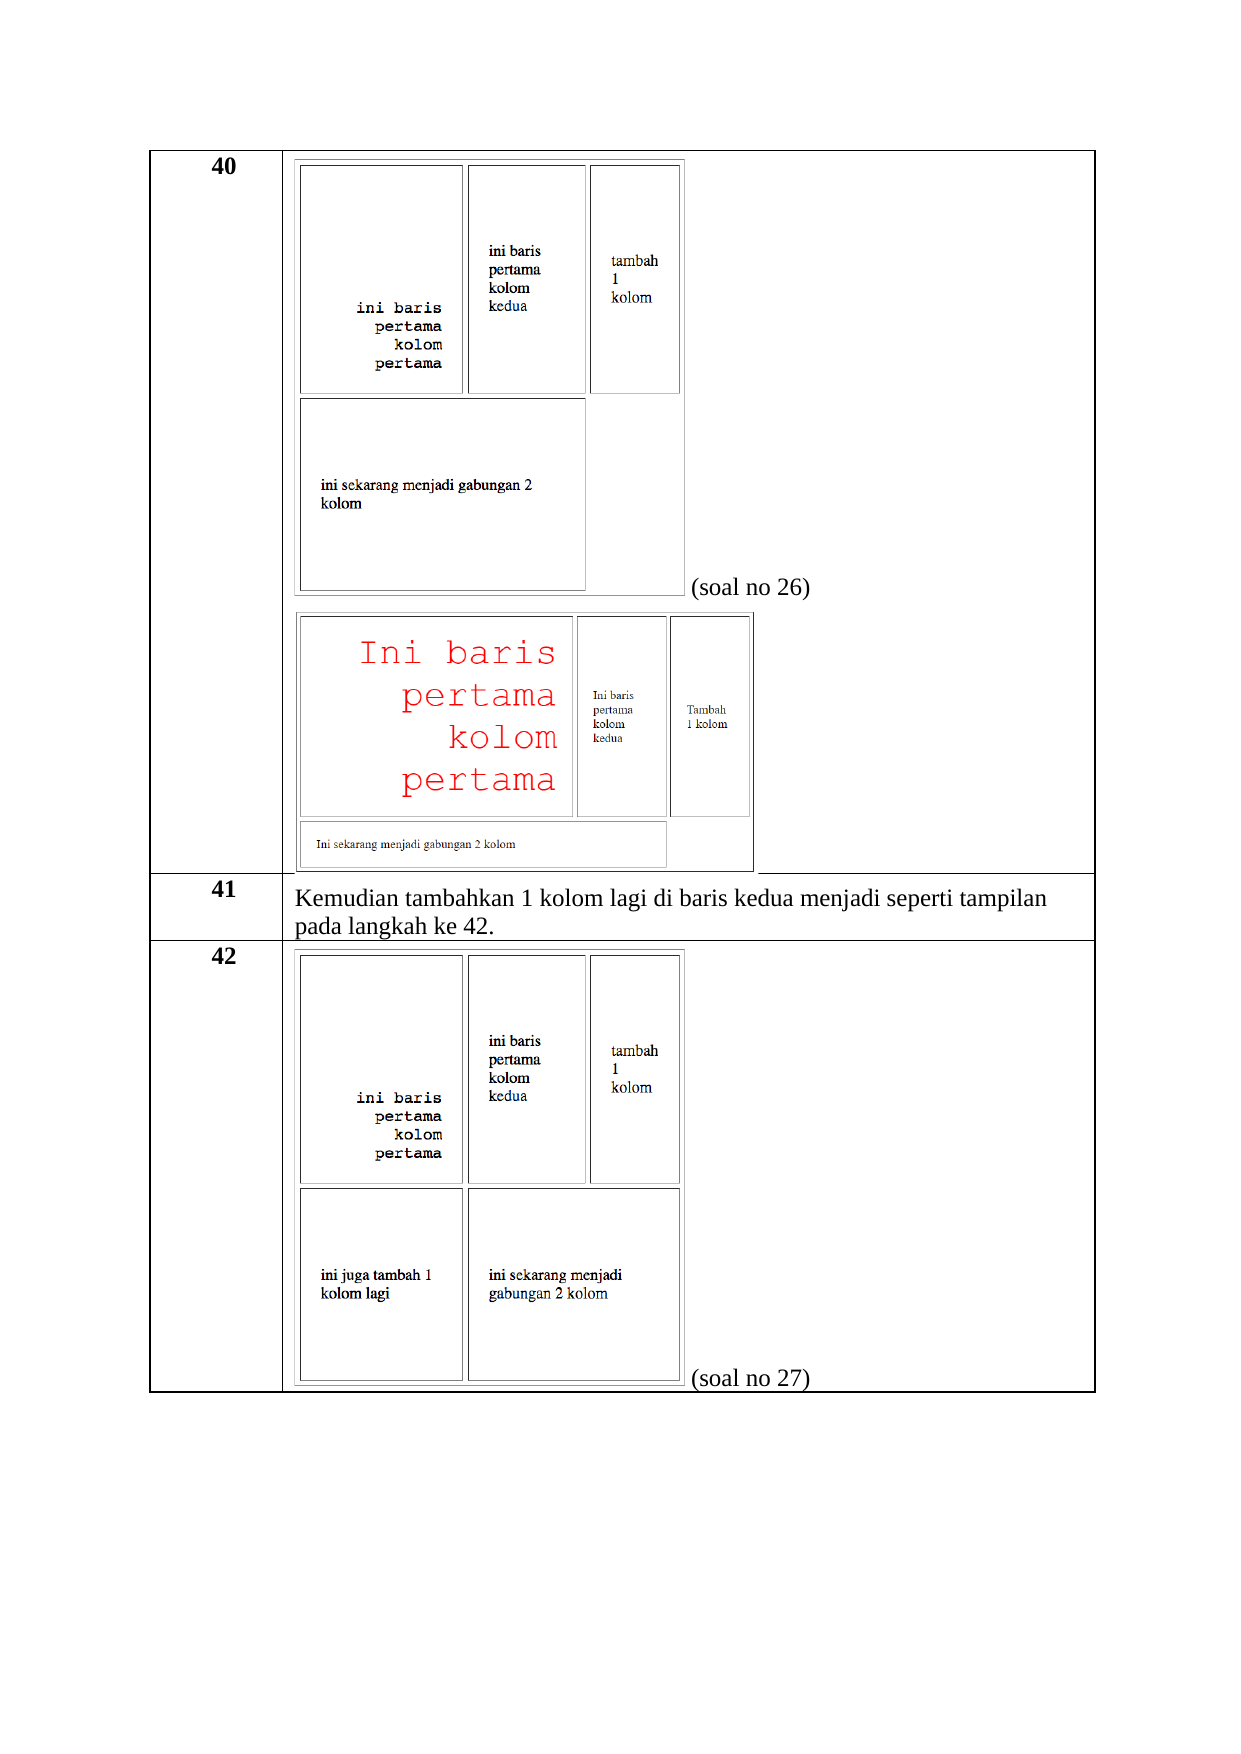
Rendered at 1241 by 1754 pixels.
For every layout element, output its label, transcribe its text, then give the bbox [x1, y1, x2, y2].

picture [294, 949, 685, 1386]
table_cell 40 [151, 151, 282, 873]
table_cell 41 [151, 874, 282, 940]
picture [294, 609, 759, 874]
table_cell (soal no 27) [283, 941, 1094, 1391]
table_cell (soal no 26) [283, 151, 1094, 873]
table_cell Kemudian tambahkan 1 kolom lagi di baris kedua menjadi seperti tampilan pada langkah ke 42. [283, 874, 1094, 940]
table_cell 42 [151, 941, 282, 1391]
picture [294, 159, 685, 596]
